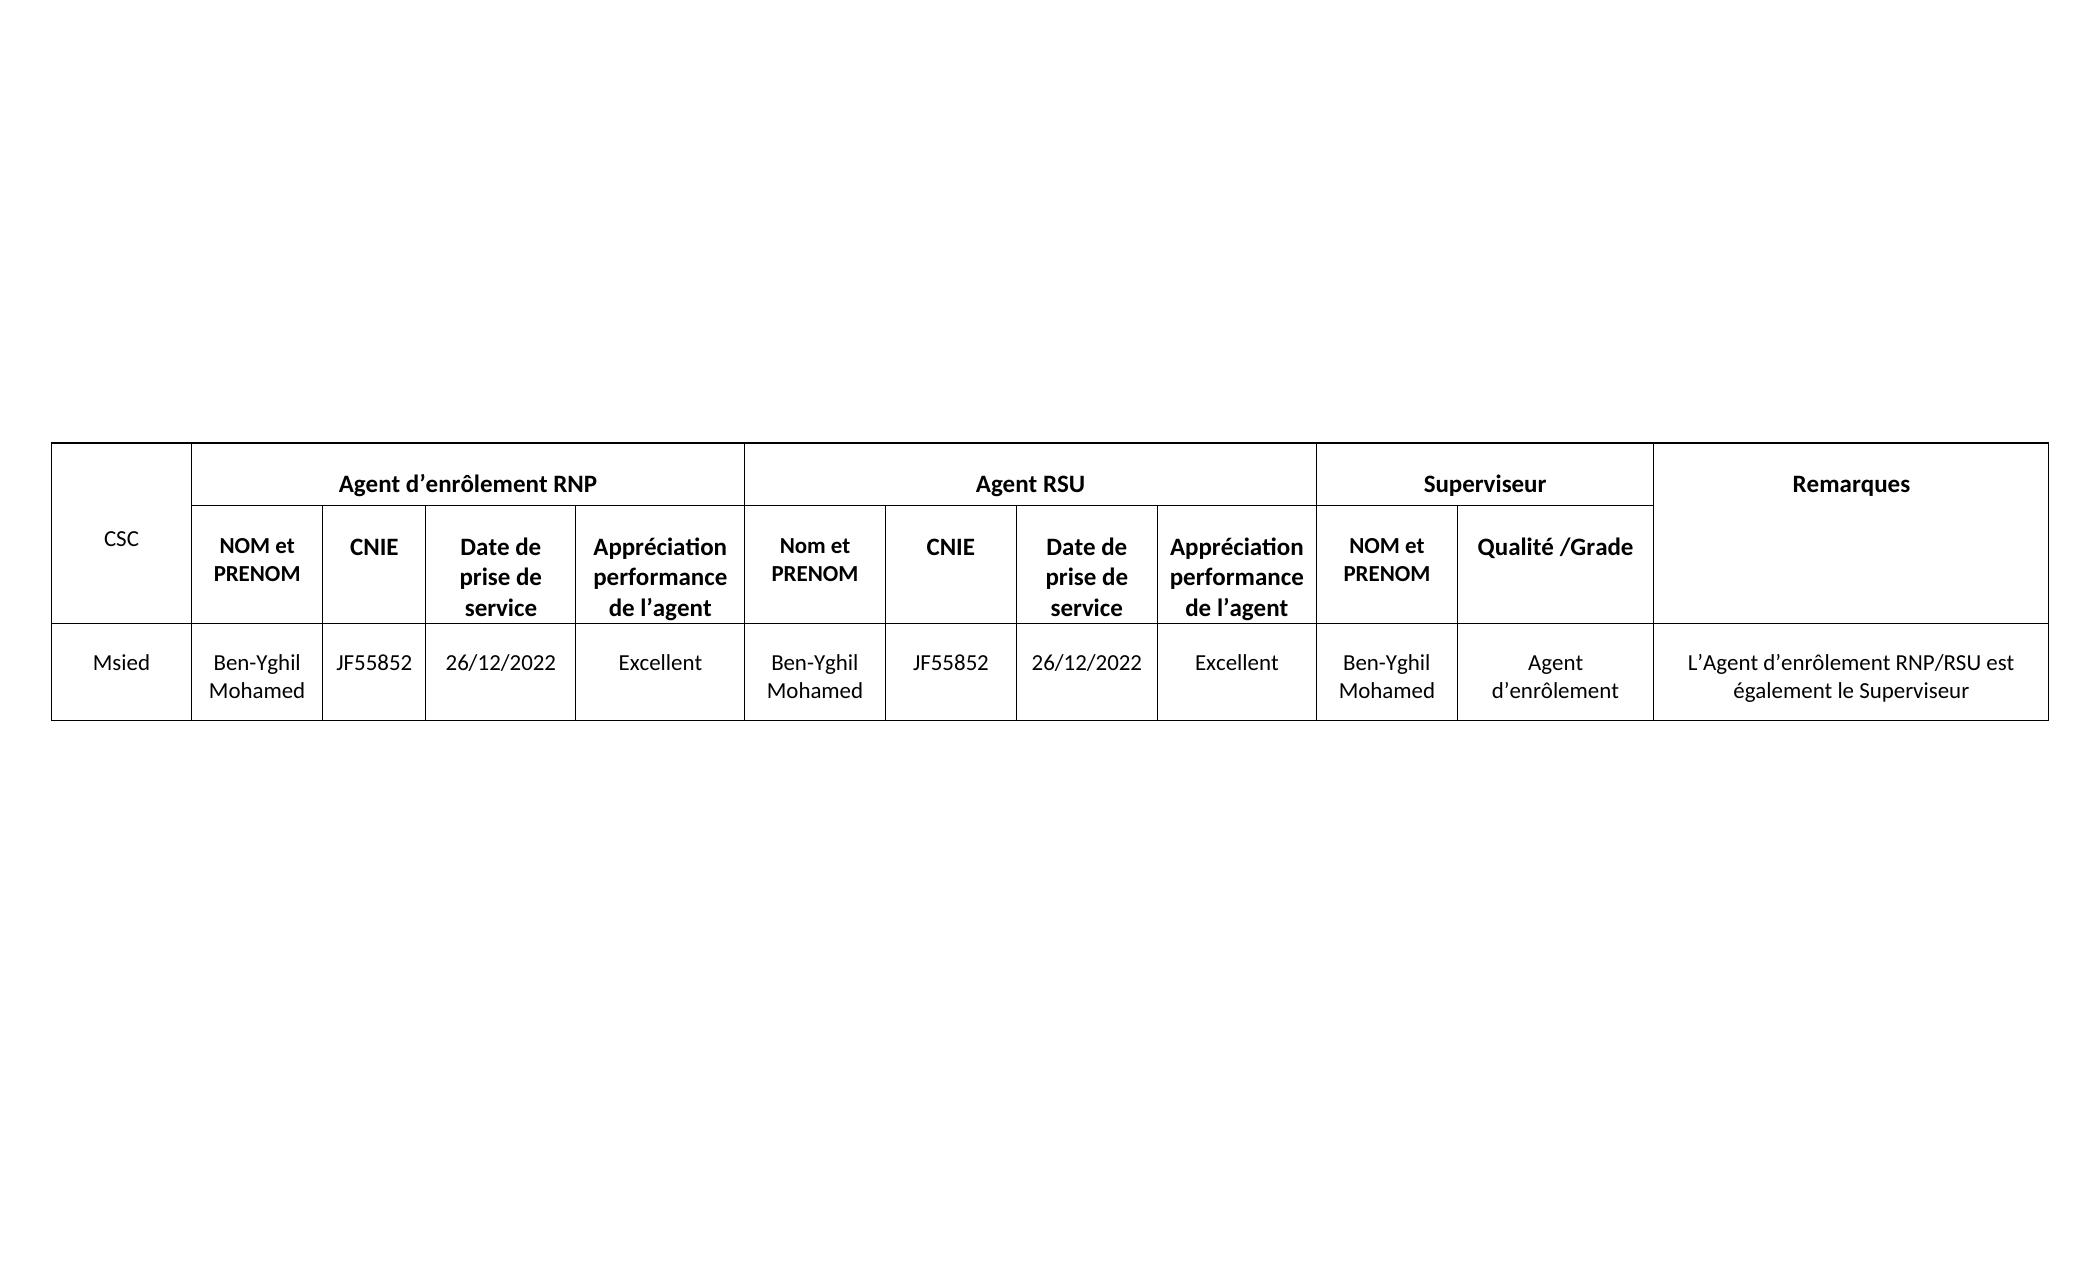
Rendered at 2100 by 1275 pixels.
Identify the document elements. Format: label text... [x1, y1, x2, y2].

table_cell NOM et PRENOM [1317, 506, 1457, 622]
table_cell CNIE [323, 506, 425, 622]
table_header Remarques [1654, 444, 2048, 622]
table_cell Excellent [576, 624, 744, 719]
table_cell L’Agent d’enrôlement RNP/RSU est également le Superviseur [1654, 624, 2048, 719]
table_header Agent RSU [745, 444, 1316, 505]
table_cell Excellent [1158, 624, 1316, 719]
table_cell JF55852 [323, 624, 425, 719]
table_cell JF55852 [886, 624, 1016, 719]
table_cell Appréciation performance de l’agent [1158, 506, 1316, 622]
table_cell Date de prise de service [1017, 506, 1157, 622]
table_cell Ben-Yghil Mohamed [192, 624, 322, 719]
table_cell Msied [52, 624, 191, 719]
table_cell Appréciation performance de l’agent [576, 506, 744, 622]
table_cell Ben-Yghil Mohamed [1317, 624, 1457, 719]
table_cell 26/12/2022 [1017, 624, 1157, 719]
table_header Agent d’enrôlement RNP [192, 444, 744, 505]
table_header CSC [52, 444, 191, 622]
table_cell Ben-Yghil Mohamed [745, 624, 885, 719]
table_cell Nom et PRENOM [745, 506, 885, 622]
table_cell 26/12/2022 [426, 624, 575, 719]
table_header Superviseur [1317, 444, 1653, 505]
table_cell CNIE [886, 506, 1016, 622]
table_cell Agent d’enrôlement [1458, 624, 1653, 719]
table_cell NOM et PRENOM [192, 506, 322, 622]
table_cell Qualité /Grade [1458, 506, 1653, 622]
table_cell Date de prise de service [426, 506, 575, 622]
